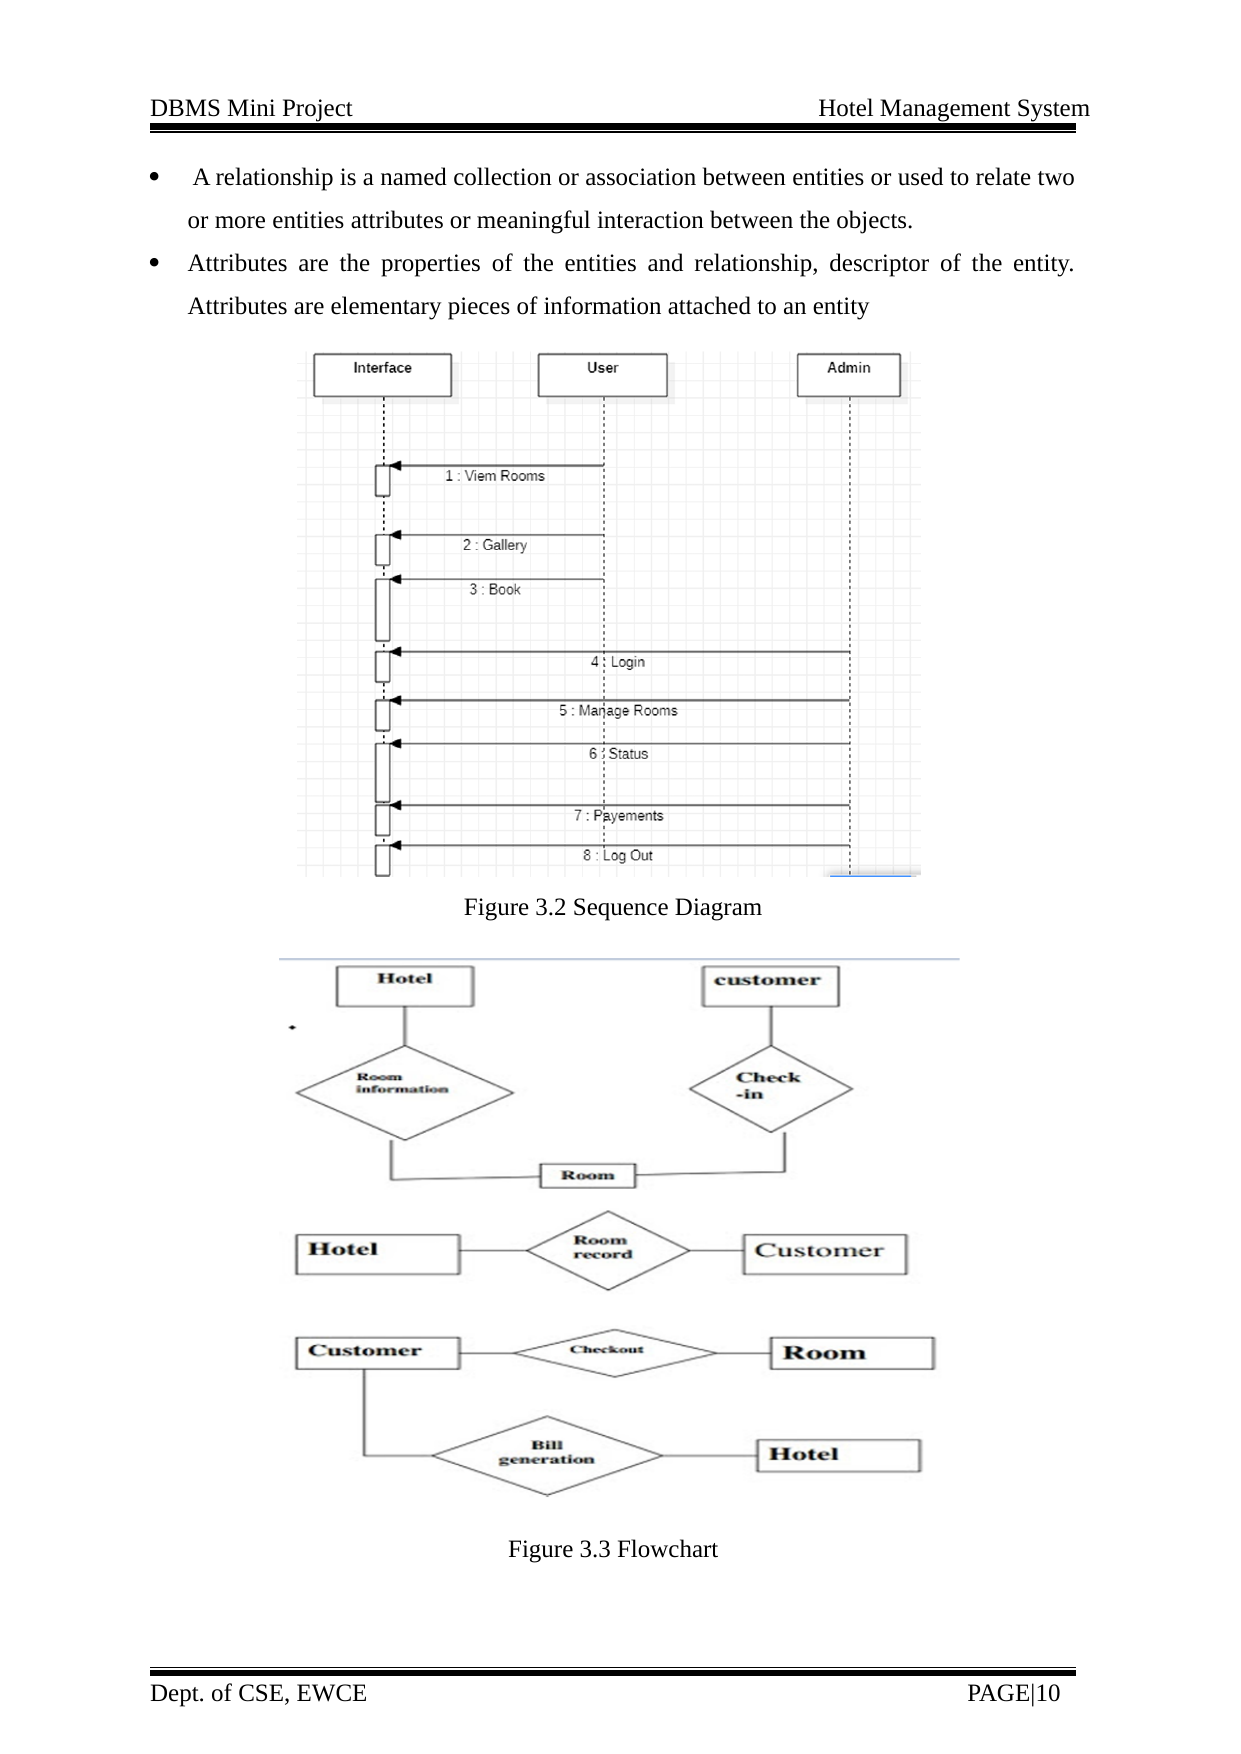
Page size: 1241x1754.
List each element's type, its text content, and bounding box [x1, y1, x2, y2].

picture [277, 957, 960, 1534]
list A relationship is a named collection or association between entities or used to relate two or more entities attributes or meaningful interaction between the objects. [150, 162, 1076, 234]
picture [293, 338, 946, 889]
text Figure 3.2 Sequence Diagram [150, 892, 1076, 921]
text Figure 3.3 Flowchart [150, 1534, 1076, 1562]
list Attributes are the properties of the entities and relationship, descriptor of the entity. Attributes are elementary pieces of information attached to an entity [150, 248, 1076, 320]
